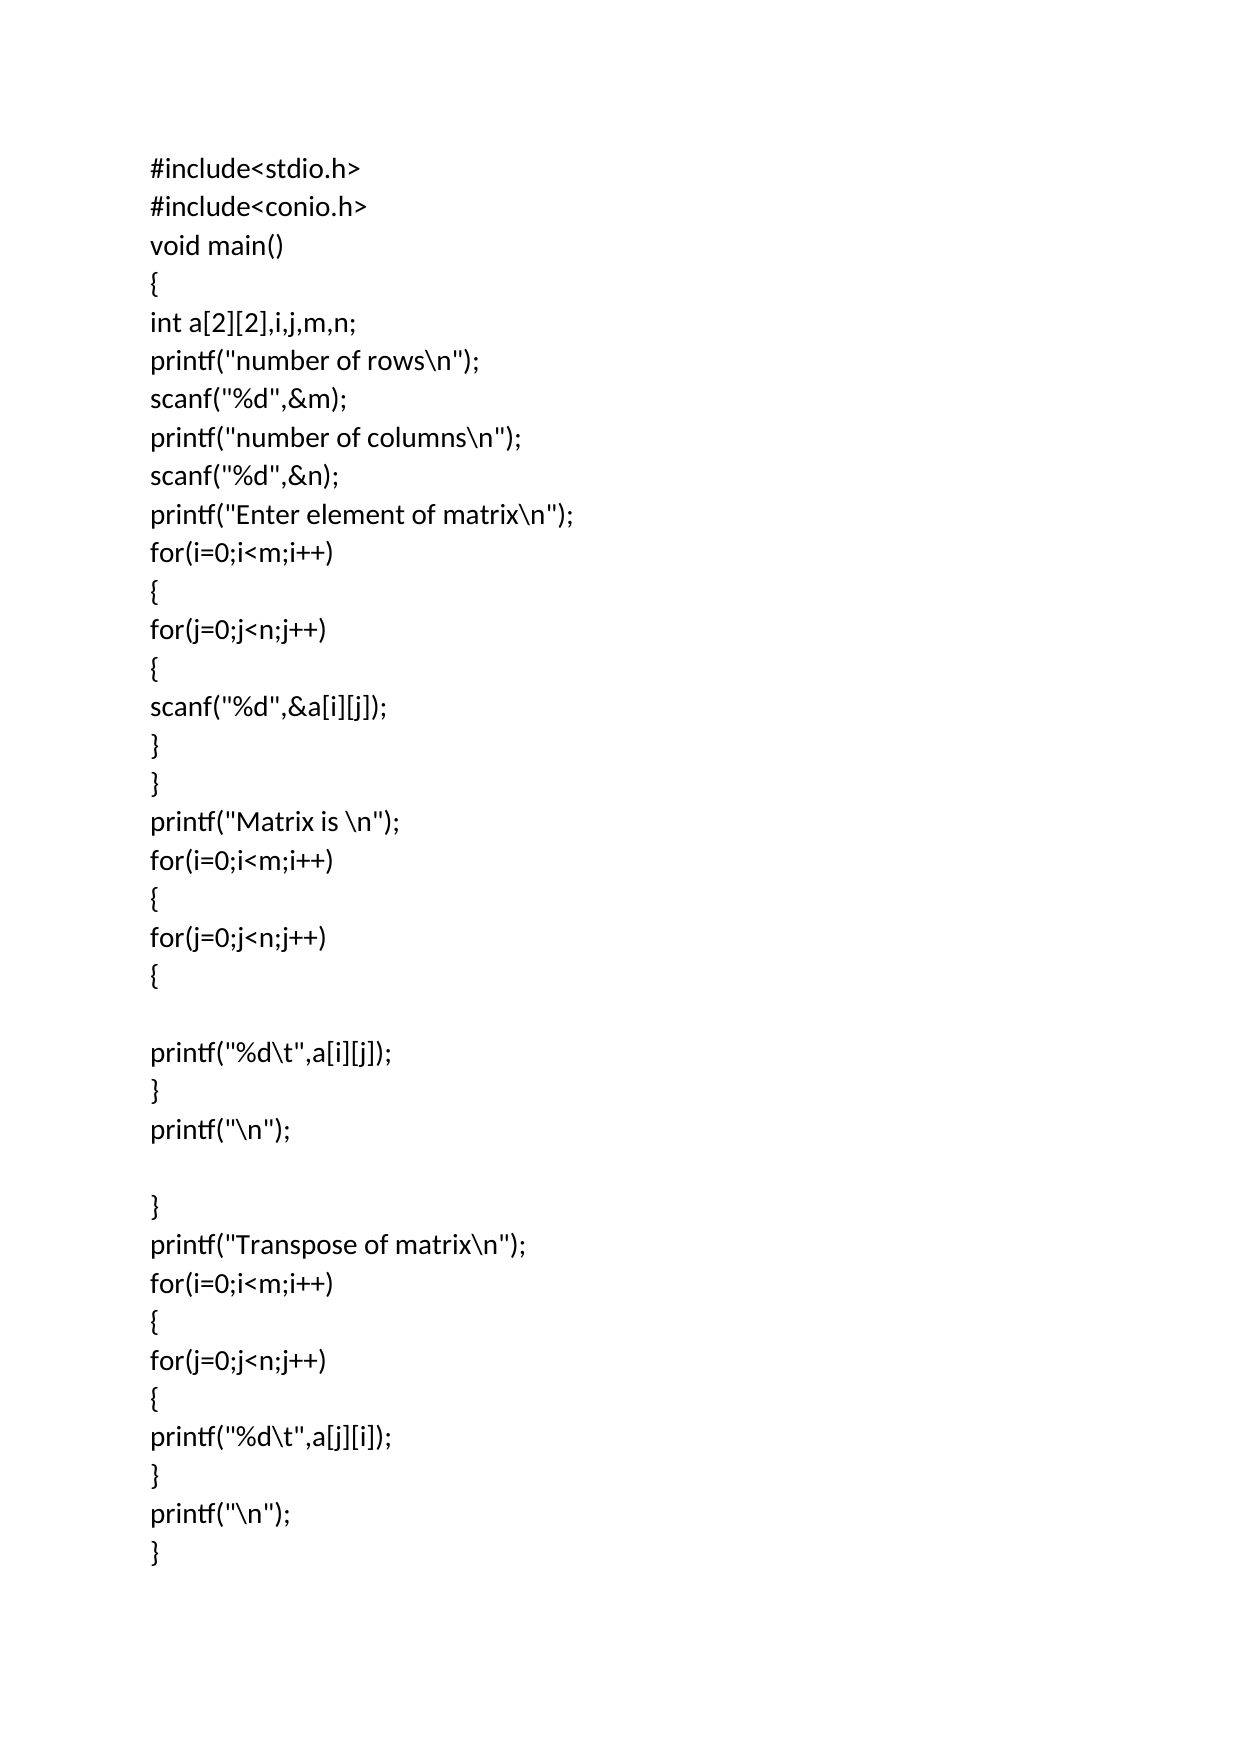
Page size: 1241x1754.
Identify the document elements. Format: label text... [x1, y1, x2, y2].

text scanf("%d",&n); [150, 457, 1090, 493]
text printf("Matrix is \n"); [150, 803, 1090, 839]
text scanf("%d",&a[i][j]); [150, 688, 1090, 724]
text } [150, 1072, 1090, 1108]
text printf("%d\t",a[i][j]); [150, 1034, 1090, 1070]
text for(i=0;i<m;i++) [150, 1265, 1090, 1300]
text printf("Enter element of matrix\n"); [150, 496, 1090, 532]
text for(j=0;j<n;j++) [150, 611, 1090, 647]
text { [150, 1303, 1090, 1339]
text for(j=0;j<n;j++) [150, 919, 1090, 954]
text } [150, 1457, 1090, 1492]
text void main() [150, 227, 1090, 262]
text { [150, 265, 1090, 301]
text for(i=0;i<m;i++) [150, 534, 1090, 570]
text printf("Transpose of matrix\n"); [150, 1226, 1090, 1262]
text #include<conio.h> [150, 188, 1090, 224]
text { [150, 650, 1090, 685]
text for(i=0;i<m;i++) [150, 842, 1090, 877]
text printf("%d\t",a[j][i]); [150, 1418, 1090, 1454]
text } [150, 727, 1090, 762]
text int a[2][2],i,j,m,n; [150, 304, 1090, 339]
text } [150, 1188, 1090, 1223]
text { [150, 573, 1090, 608]
text { [150, 1380, 1090, 1416]
text printf("\n"); [150, 1495, 1090, 1531]
text printf("\n"); [150, 1111, 1090, 1147]
text } [150, 765, 1090, 801]
text { [150, 957, 1090, 993]
text #include<stdio.h> [150, 150, 1090, 186]
text scanf("%d",&m); [150, 381, 1090, 416]
text printf("number of columns\n"); [150, 419, 1090, 455]
text } [150, 1534, 1090, 1569]
text { [150, 880, 1090, 916]
text for(j=0;j<n;j++) [150, 1342, 1090, 1377]
text printf("number of rows\n"); [150, 342, 1090, 378]
